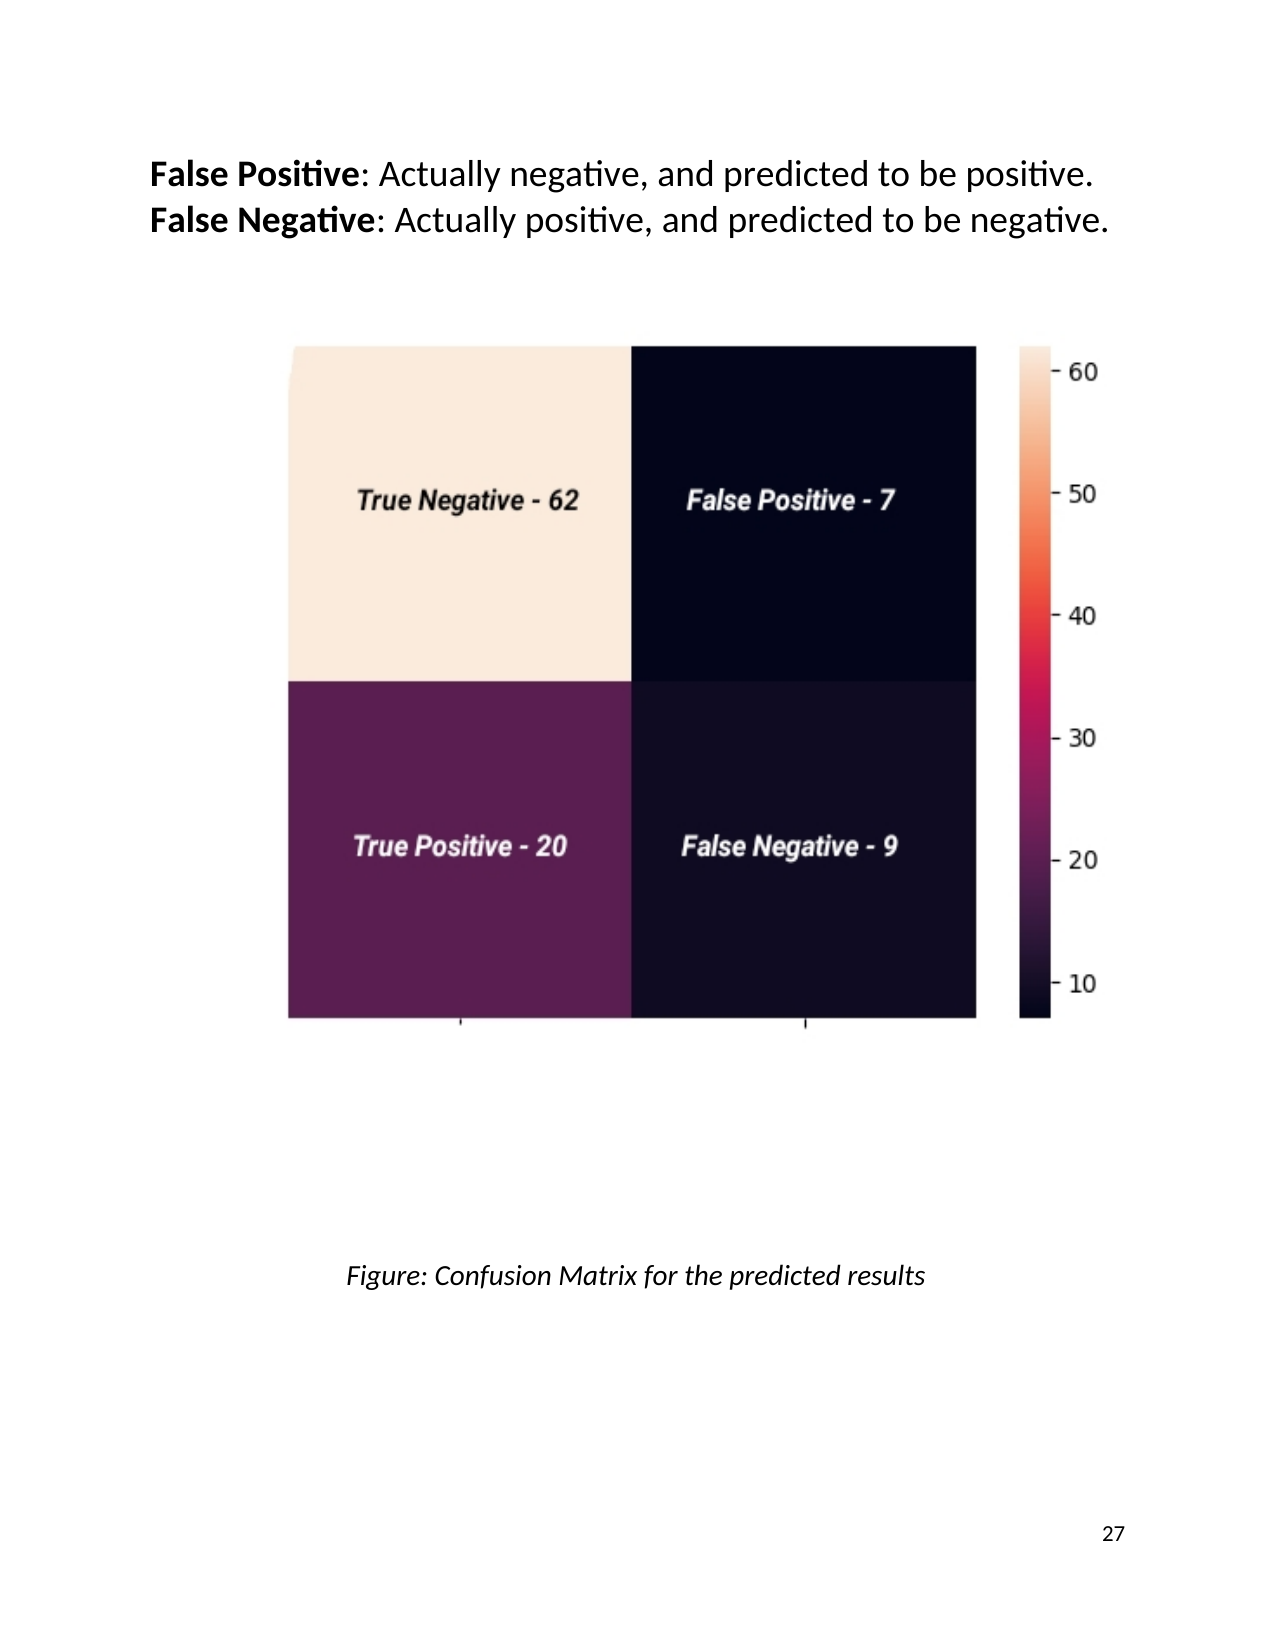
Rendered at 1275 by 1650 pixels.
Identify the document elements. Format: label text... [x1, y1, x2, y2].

picture [150, 241, 1259, 1115]
text False Negative: Actually positive, and predicted to be negative. [150, 196, 1125, 241]
text False Positive: Actually negative, and predicted to be positive. [150, 150, 1125, 196]
text Figure: Confusion Matrix for the predicted results [150, 1257, 1125, 1293]
